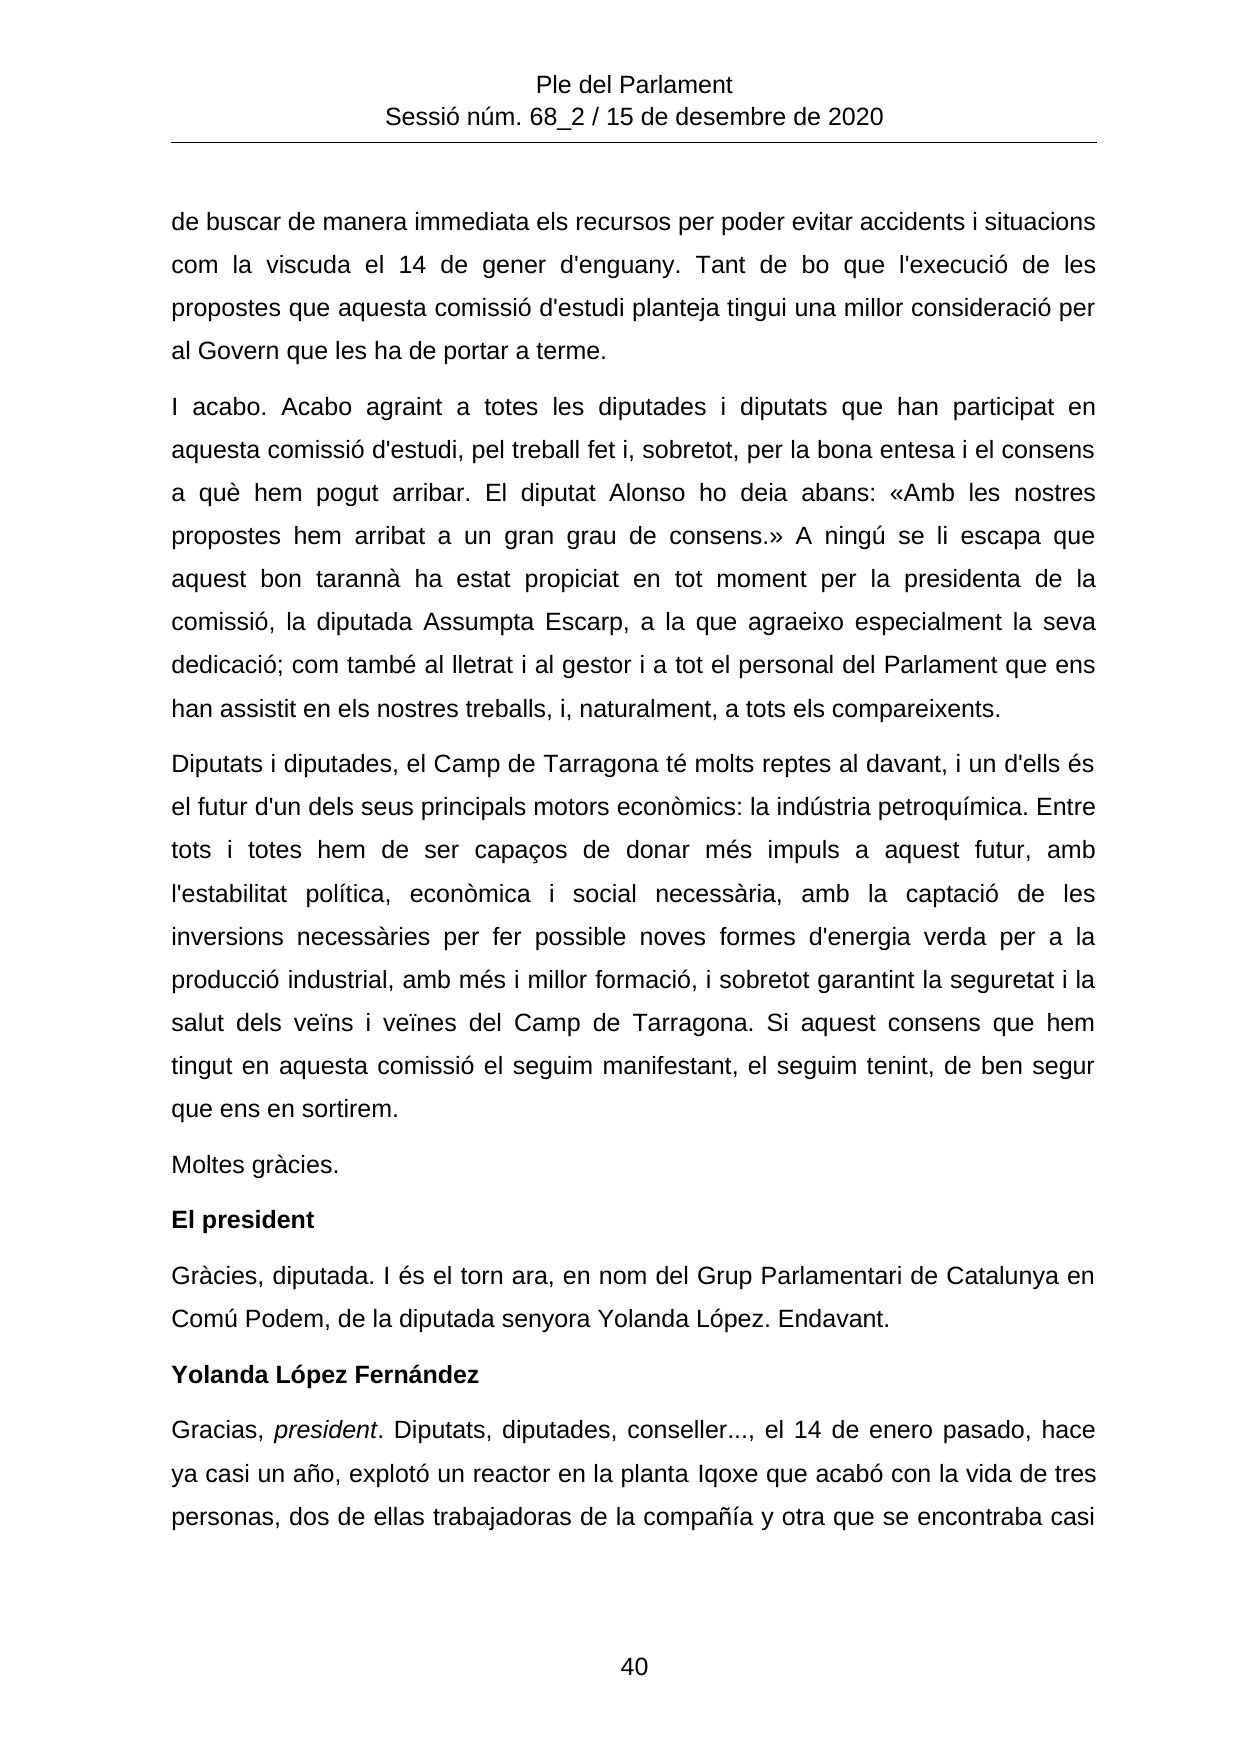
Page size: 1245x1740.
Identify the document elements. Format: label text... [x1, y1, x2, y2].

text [171, 207, 1097, 365]
text I acabo. Acabo agraint a totes les diputades i diputats que han participat en aquesta comissió d'estudi, pel treball fet i, sobretot, per la bona entesa i el consens a què hem pogut arribar. El diputat Alonso ho deia abans: «Amb les nostres propostes hem arribat a un gran grau de consens.» A ningú se li escapa que aquest bon tarannà ha estat propiciat en tot moment per la presidenta de la comissió, la diputada Assumpta Escarp, a la que agraeixo especialment la seva dedicació; com també al lletrat i al gestor i a tot el personal del Parlament que ens han assistit en els nostres treballs, i, naturalment, a tots els compareixents. [171, 392, 1097, 722]
text El president [171, 1206, 1097, 1234]
text Diputats i diputades, el Camp de Tarragona té molts reptes al davant, i un d'ells és el futur d'un dels seus principals motors econòmics: la indústria petroquímica. Entre tots i totes hem de ser capaços de donar més impuls a aquest futur, amb l'estabilitat política, econòmica i social necessària, amb la captació de les inversions necessàries per fer possible noves formes d'energia verda per a la producció industrial, amb més i millor formació, i sobretot garantint la seguretat i la salut dels veïns i veïnes del Camp de Tarragona. Si aquest consens que hem tingut en aquesta comissió el seguim manifestant, el seguim tenint, de ben segur que ens en sortirem. [171, 749, 1097, 1123]
text Moltes gràcies. [171, 1150, 1097, 1179]
text Gràcies, diputada. I és el torn ara, en nom del Grup Parlamentari de Catalunya en Comú Podem, de la diputada senyora Yolanda López. Endavant. [171, 1261, 1097, 1333]
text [171, 1416, 1097, 1531]
text Yolanda López Fernández [171, 1360, 1097, 1389]
